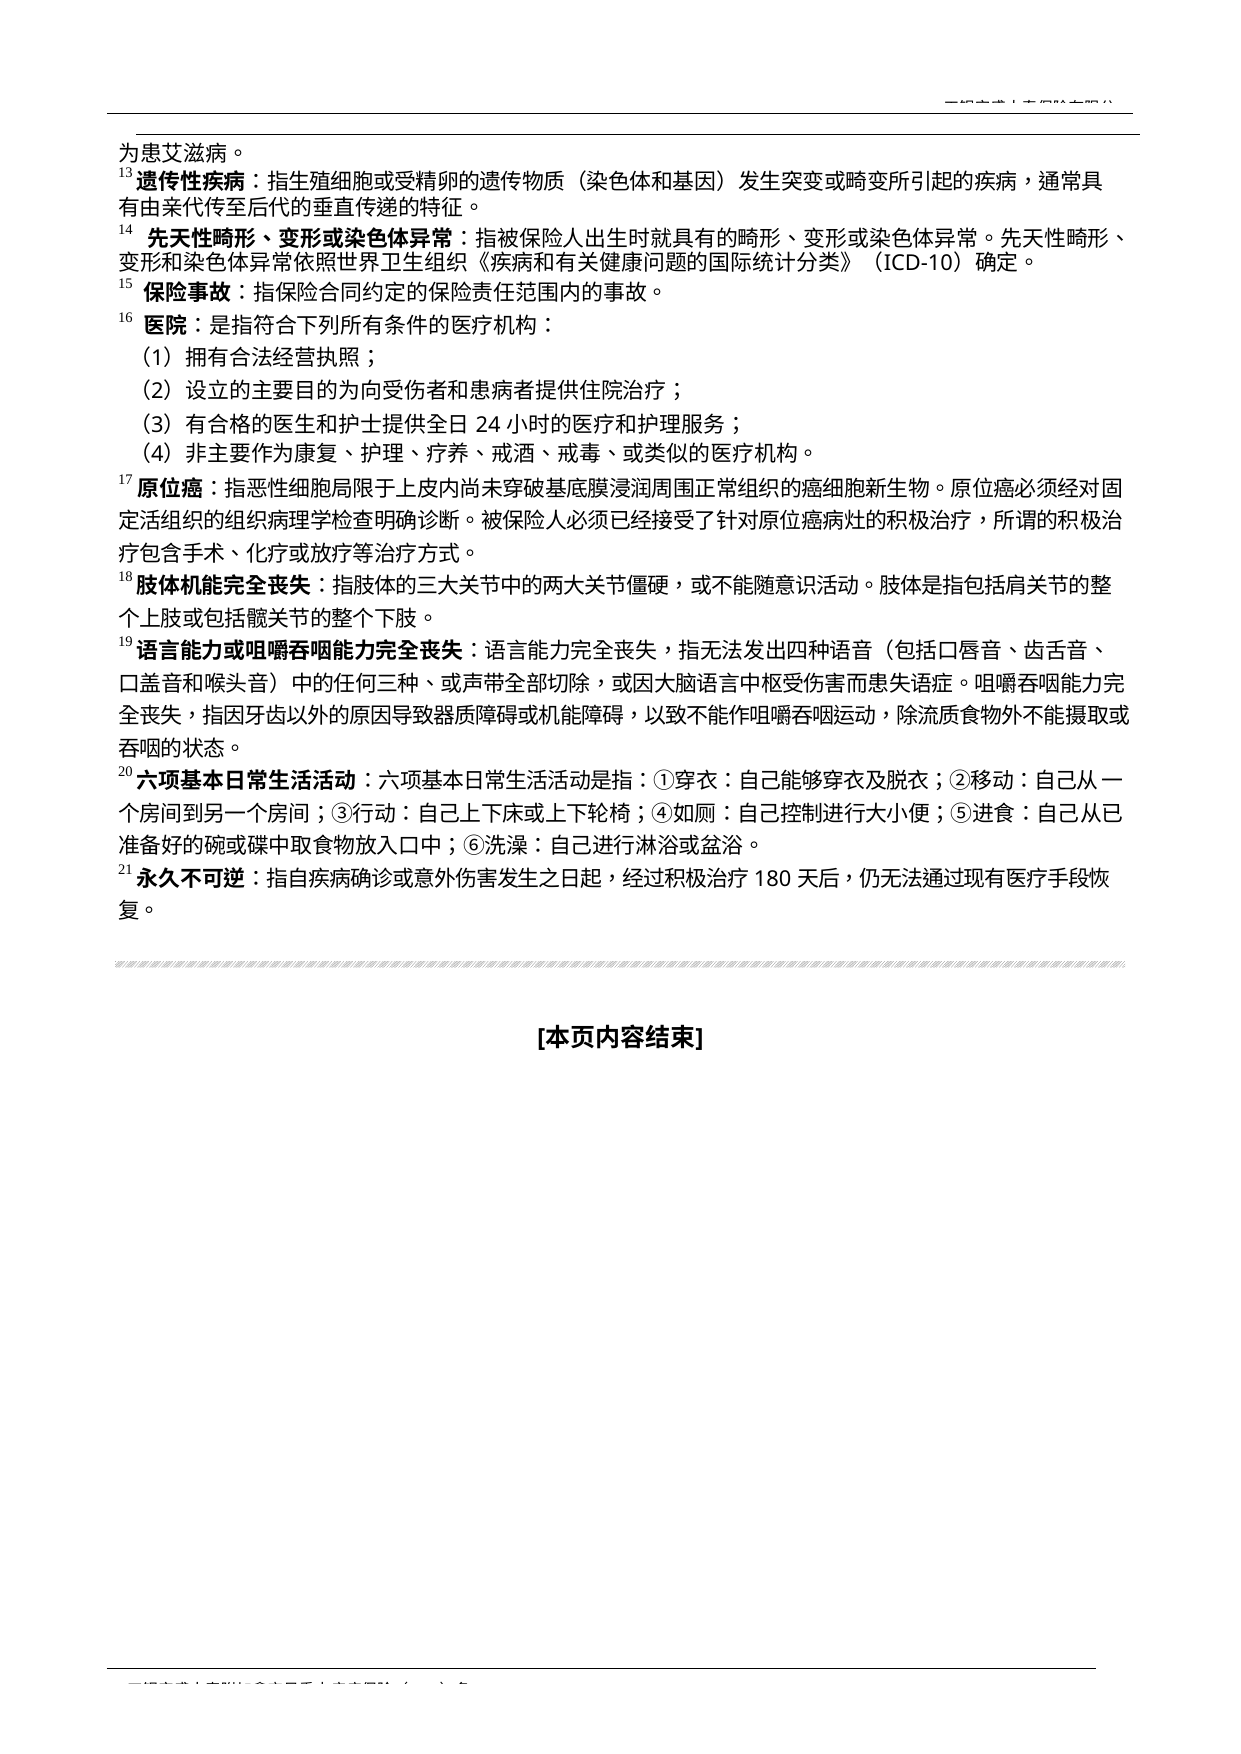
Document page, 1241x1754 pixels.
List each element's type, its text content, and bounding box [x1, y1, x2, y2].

text 13 遗传性疾病：指生殖细胞或受精卵的遗传物质（染色体和基因）发生突变或畸变所引起的疾病，通常具有由亲代传至后代的垂直传递的特征。 [118, 167, 1123, 222]
text 19 语言能力或咀嚼吞咽能力完全丧失：语言能力完全丧失，指无法发出四种语音（包括口唇音、齿舌音、口盖音和喉头音）中的任何三种、或声带全部切除，或因大脑语言中枢受伤害而患失语症。咀嚼吞咽能力完全丧失，指因牙齿以外的原因导致器质障碍或机能障碍，以致不能作咀嚼吞咽运动，除流质食物外不能摄取或吞咽的状态。 [118, 633, 1131, 763]
text （3）有合格的医生和护士提供全日 24 小时的医疗和护理服务； [129, 409, 1144, 439]
text （2）设立的主要目的为向受伤者和患病者提供住院治疗； [129, 375, 1144, 405]
text 14 先天性畸形、变形或染色体异常：指被保险人出生时就具有的畸形、变形或染色体异常。先天性畸形、 [118, 222, 1144, 252]
subtitle [本页内容结束] [187, 1020, 1054, 1054]
text （1）拥有合法经营执照； [129, 342, 1144, 372]
text 21 永久不可逆：指自疾病确诊或意外伤害发生之日起，经过积极治疗 180 天后，仍无法通过现有医疗手段恢复。 [118, 860, 1123, 925]
text 18 肢体机能完全丧失：指肢体的三大关节中的两大关节僵硬，或不能随意识活动。肢体是指包括肩关节的整个上肢或包括髋关节的整个下肢。 [118, 568, 1123, 633]
text 变形和染色体异常依照世界卫生组织《疾病和有关健康问题的国际统计分类》（ICD-10）确定。 [118, 252, 1144, 276]
text 15 保险事故：指保险合同约定的保险责任范围内的事故。 [118, 276, 1144, 306]
text 20 六项基本日常生活活动：六项基本日常生活活动是指：①穿衣：自己能够穿衣及脱衣；②移动：自己从一个房间到另一个房间；③行动：自己上下床或上下轮椅；④如厕：自己控制进行大小便；⑤进食：自己从已准备好的碗或碟中取食物放入口中；⑥洗澡：自己进行淋浴或盆浴。 [118, 763, 1123, 860]
text 17 原位癌：指恶性细胞局限于上皮内尚未穿破基底膜浸润周围正常组织的癌细胞新生物。原位癌必须经对固定活组织的组织病理学检查明确诊断。被保险人必须已经接受了针对原位癌病灶的积极治疗，所谓的积极治疗包含手术、化疗或放疗等治疗方式。 [118, 470, 1123, 568]
text 16 医院：是指符合下列所有条件的医疗机构： [118, 306, 1144, 341]
text 为患艾滋病。 [118, 141, 1144, 166]
picture [115, 961, 1125, 968]
text （4）非主要作为康复、护理、疗养、戒酒、戒毒、或类似的医疗机构。 [129, 440, 1144, 467]
